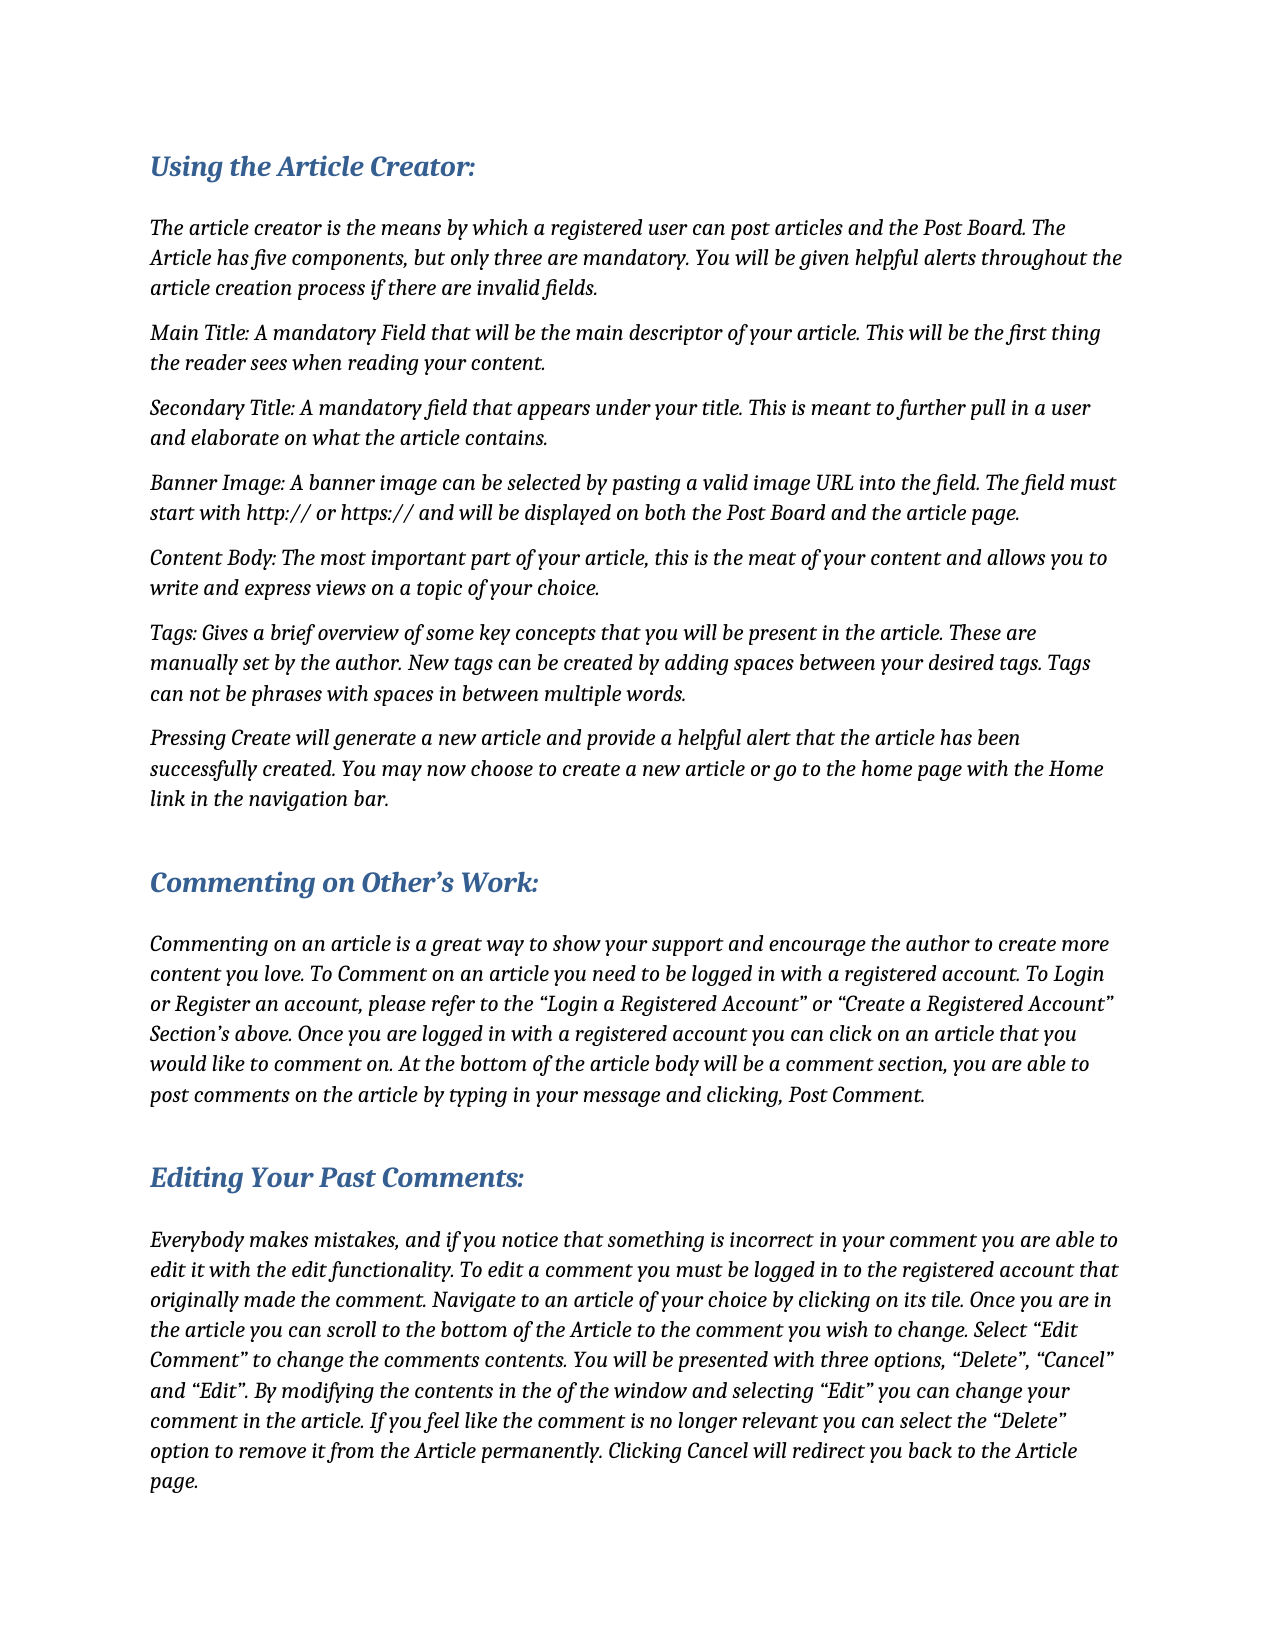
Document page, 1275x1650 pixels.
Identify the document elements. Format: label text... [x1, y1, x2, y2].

text Tags: Gives a brief overview of some key concepts that you will be present in the article. These are manually set by the author. New tags can be created by adding spaces between your desired tags. Tags can not be phrases with spaces in between multiple words. [150, 620, 1125, 707]
subtitle Commenting on Other’s Work: [150, 866, 1125, 899]
text Pressing Create will generate a new article and provide a helpful alert that the article has been successfully created. You may now choose to create a new article or go to the home page with the Home link in the navigation bar. [150, 725, 1125, 812]
text Commenting on an article is a great way to show your support and encourage the author to create more content you love. To Comment on an article you need to be logged in with a registered account. To Login or Register an account, please refer to the “Login a Registered Account” or “Create a Registered Account” Section’s above. Once you are logged in with a registered account you can click on an article that you would like to comment on. At the bottom of the article body will be a comment section, you are able to post comments on the article by typing in your message and clicking, Post Comment. [150, 930, 1125, 1108]
subtitle Using the Article Creator: [150, 150, 1125, 183]
text Everybody makes mistakes, and if you notice that something is incorrect in your comment you are able to edit it with the edit functionality. To edit a comment you must be logged in to the registered account that originally made the comment. Navigate to an article of your choice by clicking on its tile. Once you are in the article you can scroll to the bottom of the Article to the comment you wish to change. Select “Edit Comment” to change the comments contents. You will be presented with three options, “Delete”, “Cancel” and “Edit”. By modifying the contents in the of the window and selecting “Edit” you can change your comment in the article. If you feel like the comment is no longer relevant you can select the “Delete” option to remove it from the Article permanently. Clicking Cancel will redirect you back to the Article page. [150, 1226, 1125, 1494]
text Main Title: A mandatory Field that will be the main descriptor of your article. This will be the first thing the reader sees when reading your content. [150, 320, 1125, 376]
text The article creator is the means by which a registered user can post articles and the Post Board. The Article has five components, but only three are mandatory. You will be given helpful alerts throughout the article creation process if there are invalid fields. [150, 215, 1125, 301]
text Secondary Title: A mandatory field that appears under your title. This is meant to further pull in a user and elaborate on what the article contains. [150, 395, 1125, 451]
text Banner Image: A banner image can be selected by pasting a valid image URL into the field. The field must start with http:// or https:// and will be displayed on both the Post Board and the article page. [150, 470, 1125, 526]
text Content Body: The most important part of your article, this is the meat of your content and allows you to write and express views on a topic of your choice. [150, 545, 1125, 601]
subtitle Editing Your Past Comments: [150, 1162, 1125, 1195]
